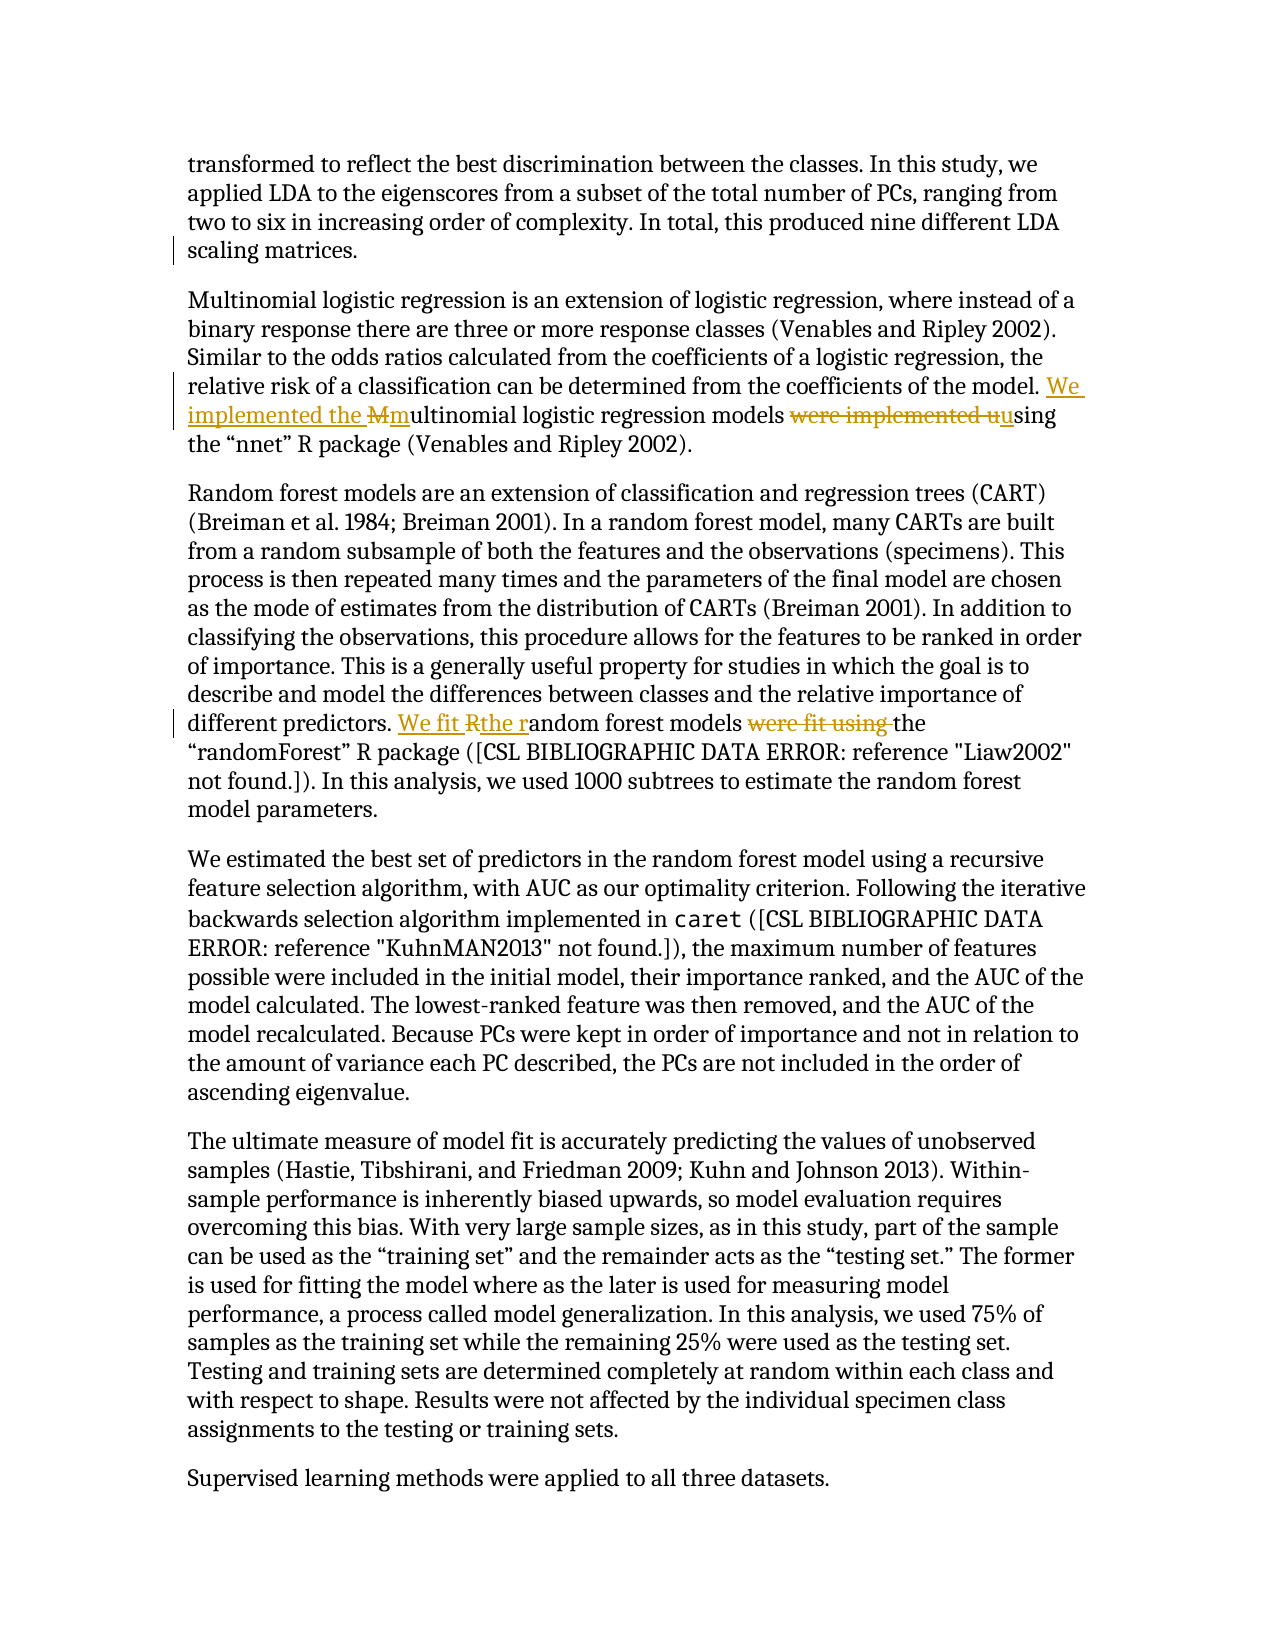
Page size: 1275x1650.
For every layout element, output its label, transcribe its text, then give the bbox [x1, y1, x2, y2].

text Random forest models are an extension of classification and regression trees (CART) (Breiman et al. 1984; Breiman 2001). In a random forest model, many CARTs are built from a random subsample of both the features and the observations (specimens). This process is then repeated many times and the parameters of the final model are chosen as the mode of estimates from the distribution of CARTs (Breiman 2001). In addition to classifying the observations, this procedure allows for the features to be ranked in order of importance. This is a generally useful property for studies in which the goal is to describe and model the differences between classes and the relative importance of different predictors. andom forest models the “randomForest” R package ([CSL BIBLIOGRAPHIC DATA ERROR: reference "Liaw2002" not found.]). In this analysis, we used 1000 subtrees to estimate the random forest model parameters. [187, 479, 1087, 824]
text We estimated the best set of predictors in the random forest model using a recursive feature selection algorithm, with AUC as our optimality criterion. Following the iterative backwards selection algorithm implemented in caret ([CSL BIBLIOGRAPHIC DATA ERROR: reference "KuhnMAN2013" not found.]), the maximum number of features possible were included in the initial model, their importance ranked, and the AUC of the model calculated. The lowest-ranked feature was then removed, and the AUC of the model recalculated. Because PCs were kept in order of importance and not in relation to the amount of variance each PC described, the PCs are not included in the order of ascending eigenvalue. [187, 845, 1087, 1106]
text Supervised learning methods were applied to all three datasets. [187, 1464, 1087, 1493]
text Multinomial logistic regression is an extension of logistic regression, where instead of a binary response there are three or more response classes (Venables and Ripley 2002). Similar to the odds ratios calculated from the coefficients of a logistic regression, the relative risk of a classification can be determined from the coefficients of the model. ultinomial logistic regression models sing the “nnet” R package (Venables and Ripley 2002). [187, 286, 1087, 458]
text The ultimate measure of model fit is accurately predicting the values of unobserved samples (Hastie, Tibshirani, and Friedman 2009; Kuhn and Johnson 2013). Within-sample performance is inherently biased upwards, so model evaluation requires overcoming this bias. With very large sample sizes, as in this study, part of the sample can be used as the “training set” and the remainder acts as the “testing set.” The former is used for fitting the model where as the later is used for measuring model performance, a process called model generalization. In this analysis, we used 75% of samples as the training set while the remaining 25% were used as the testing set. Testing and training sets are determined completely at random within each class and with respect to shape. Results were not affected by the individual specimen class assignments to the testing or training sets. [187, 1127, 1087, 1443]
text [187, 150, 1087, 265]
